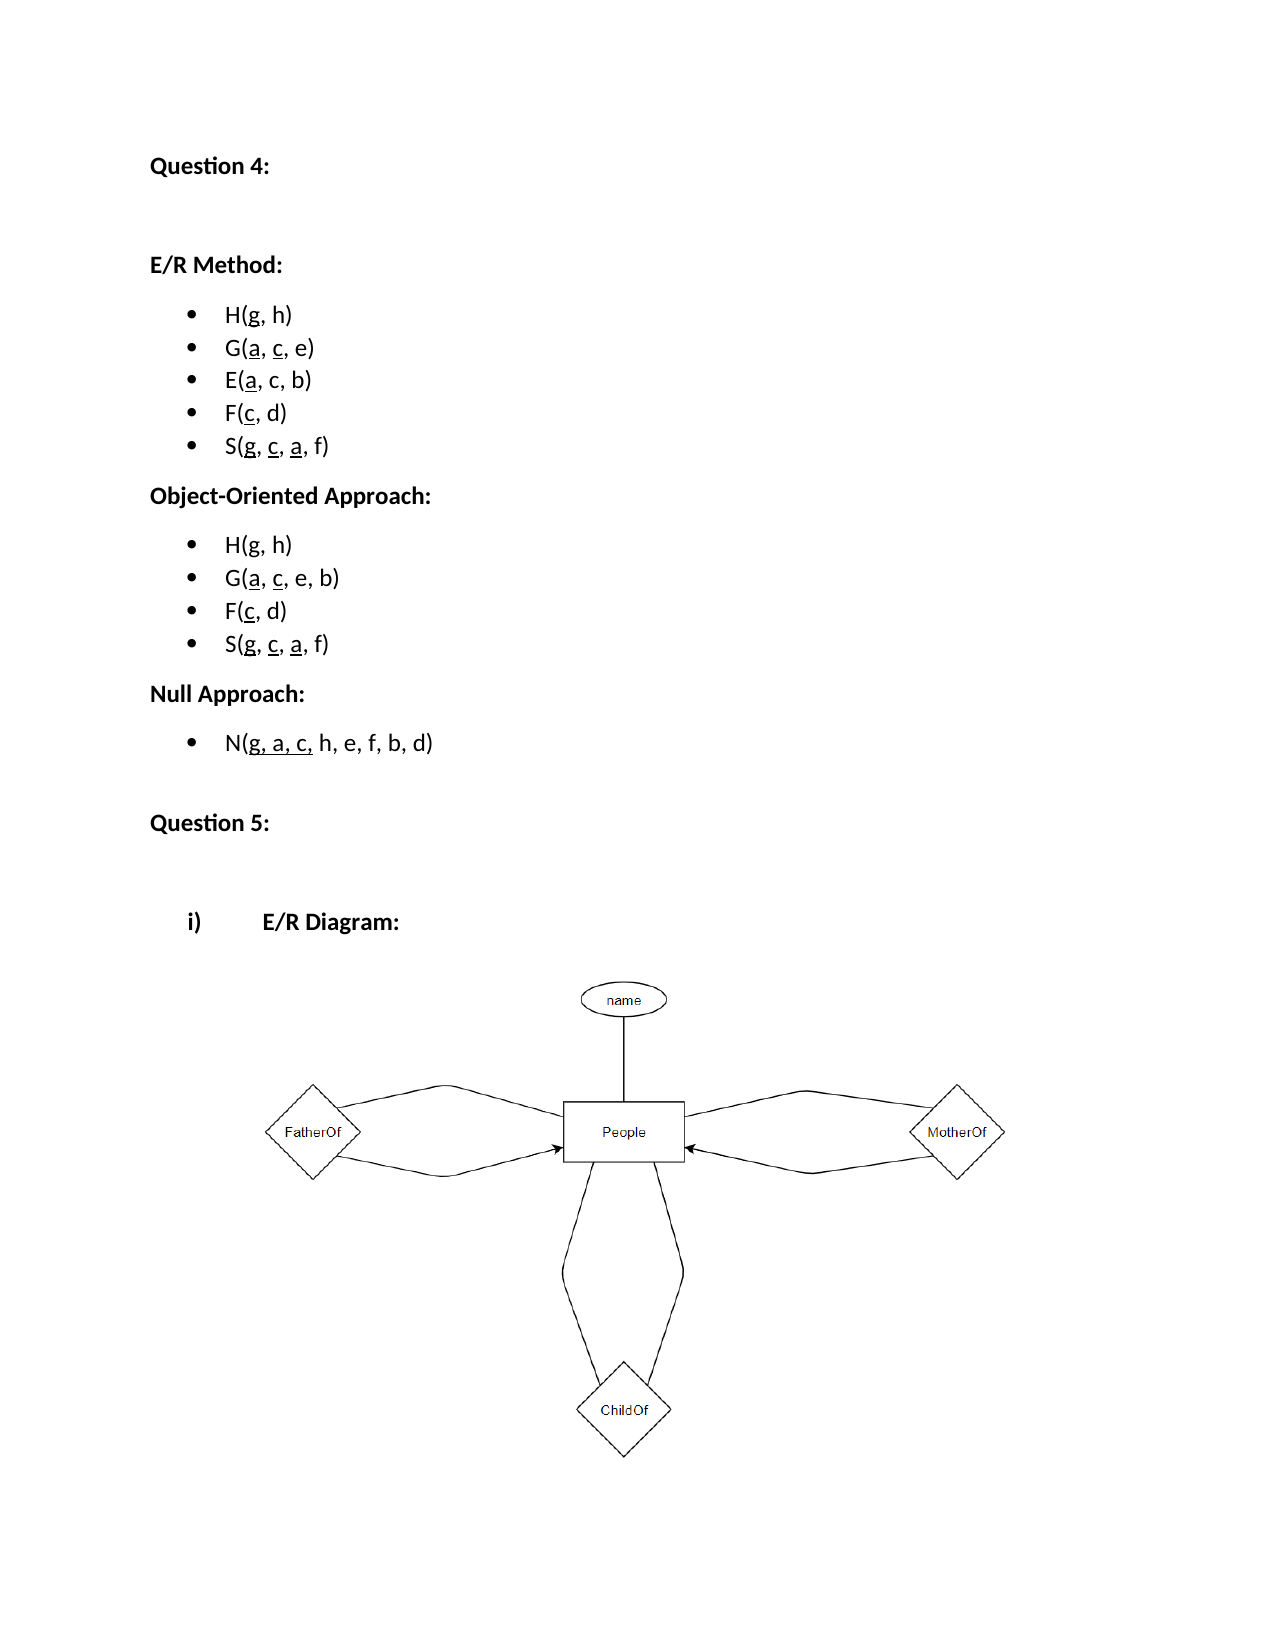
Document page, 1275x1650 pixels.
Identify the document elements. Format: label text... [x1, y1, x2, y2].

list S(g, c, a, f) [187, 628, 1125, 659]
list H(g, h) [187, 299, 1125, 329]
text Question 4: [150, 150, 1125, 181]
list E/R Diagram: [187, 906, 1125, 937]
list S(g, c, a, f) [187, 430, 1125, 461]
text E/R Method: [150, 249, 1125, 280]
list F(c, d) [187, 595, 1125, 626]
list E(a, c, b) [187, 364, 1125, 395]
list G(a, c, e) [187, 332, 1125, 362]
list G(a, c, e, b) [187, 562, 1125, 593]
list F(c, d) [187, 397, 1125, 428]
text Object-Oriented Approach: [150, 480, 1125, 511]
list H(g, h) [187, 529, 1125, 560]
text Question 5: [150, 807, 1125, 838]
picture [248, 955, 1027, 1481]
text Null Approach: [150, 678, 1125, 708]
list N(g, a, c, h, e, f, b, d) [187, 727, 1125, 788]
